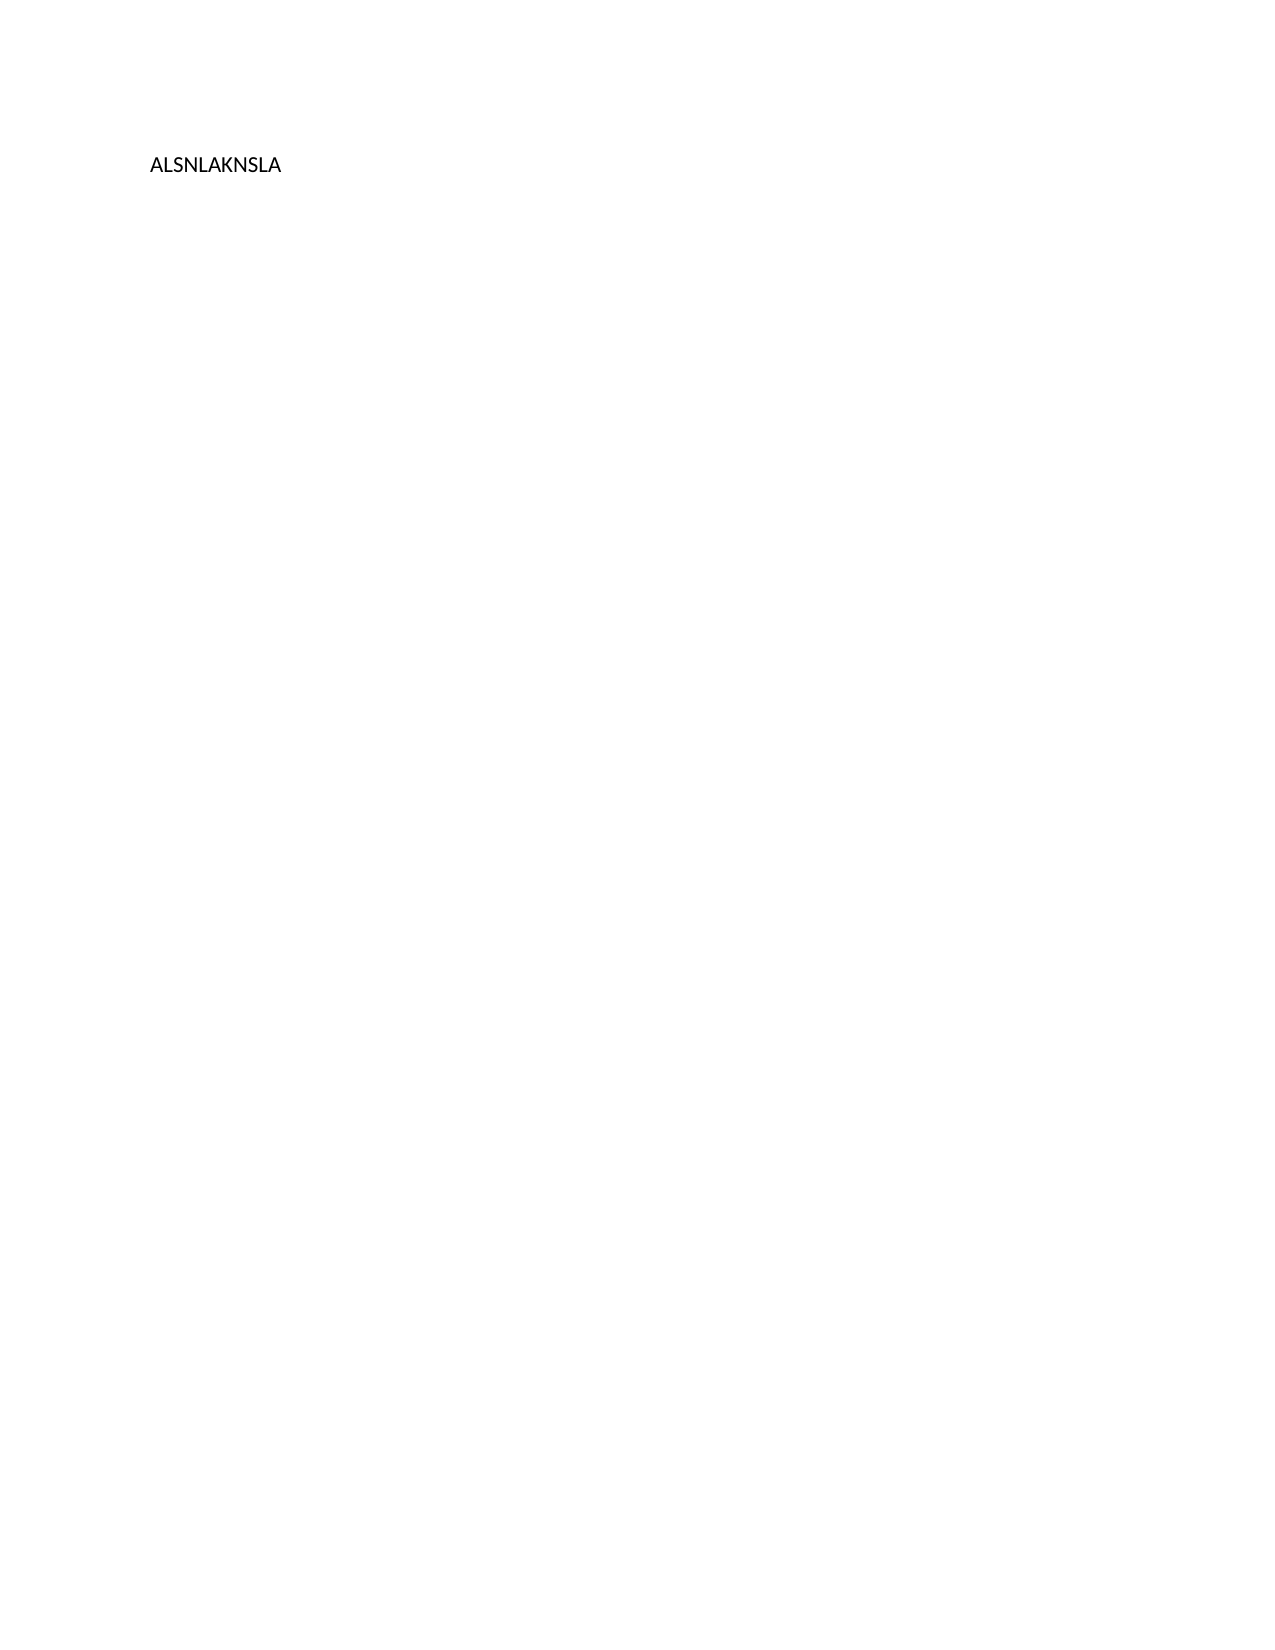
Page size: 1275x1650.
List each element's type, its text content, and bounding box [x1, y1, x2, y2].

text ALSNLAKNSLA [150, 150, 1125, 178]
